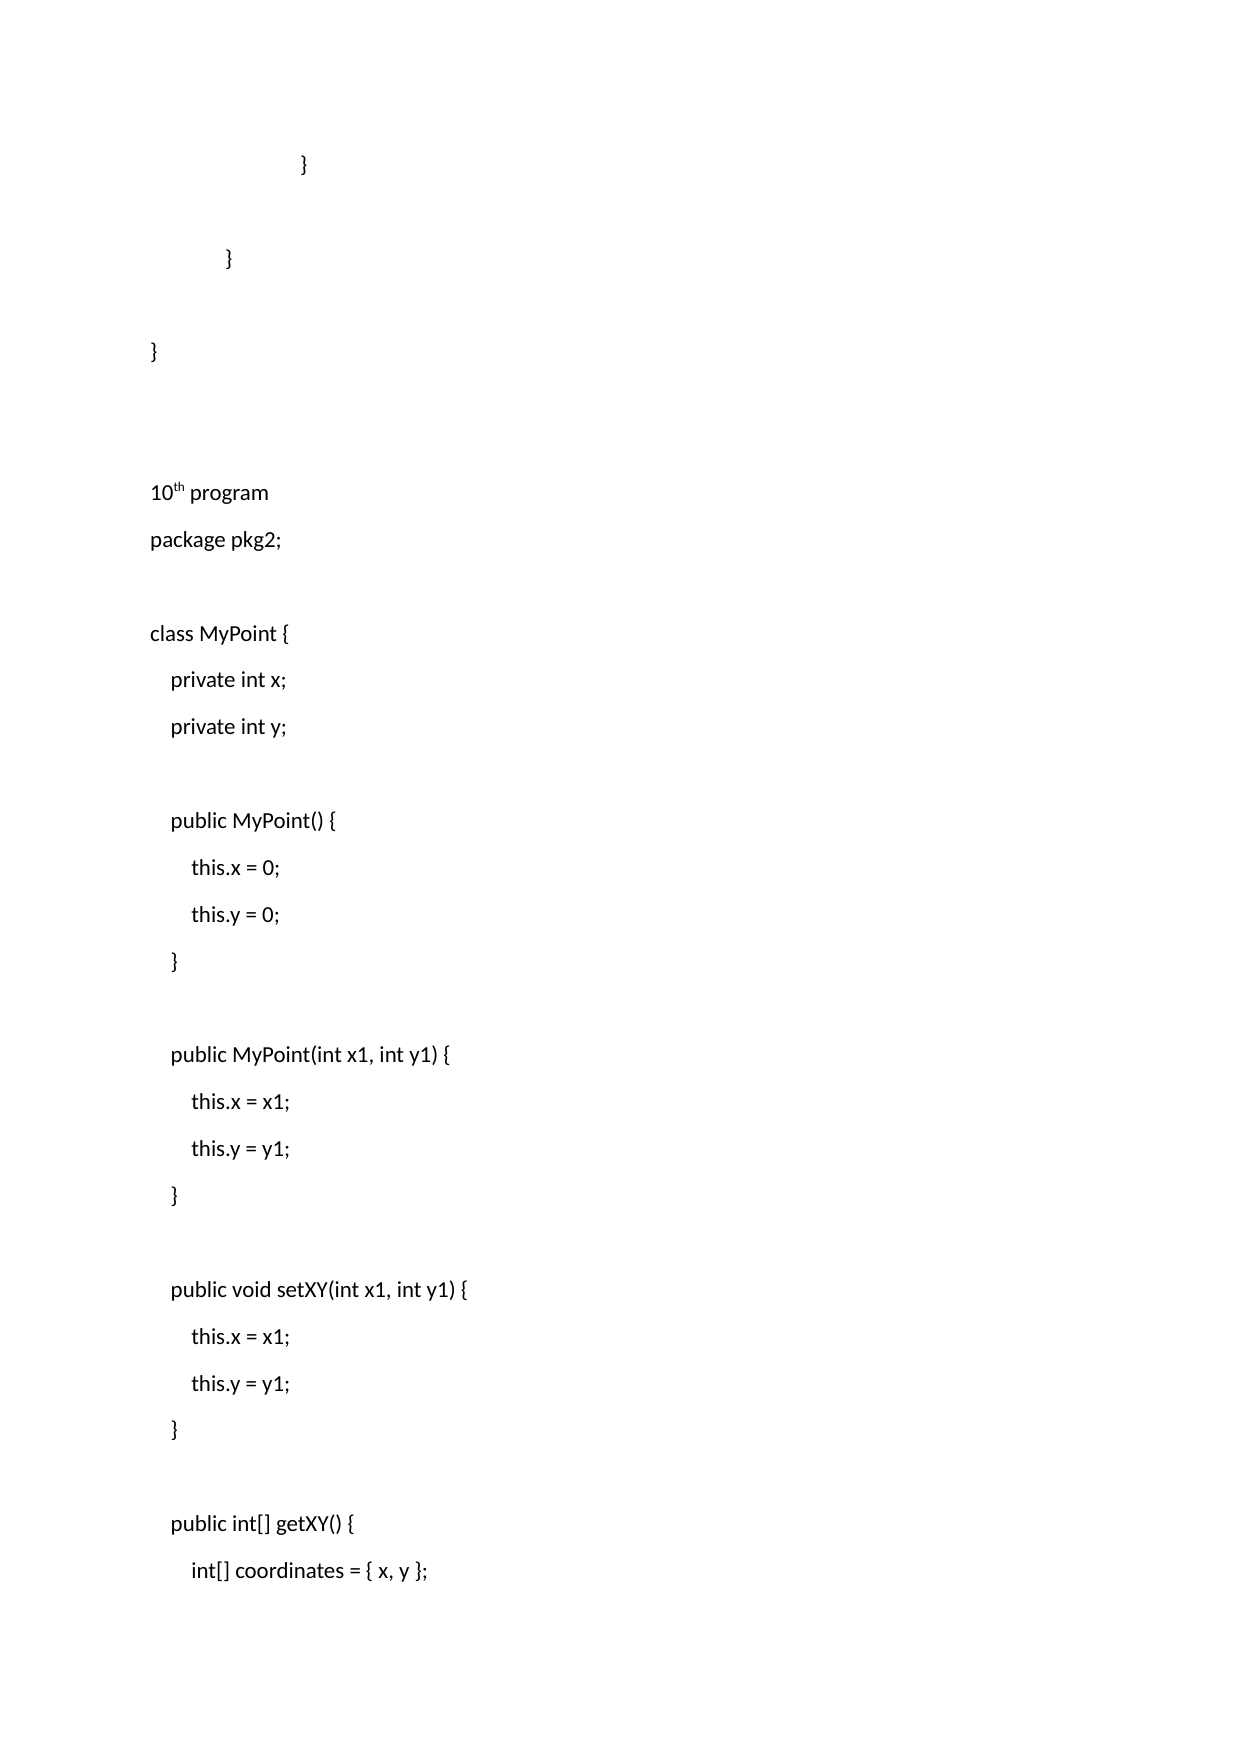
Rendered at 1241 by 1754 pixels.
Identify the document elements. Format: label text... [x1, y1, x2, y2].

text class MyPoint { [150, 619, 1090, 647]
text this.x = x1; [150, 1087, 1090, 1116]
text } [150, 244, 1090, 272]
text private int x; [150, 666, 1090, 694]
text this.y = 0; [150, 900, 1090, 928]
text this.x = x1; [150, 1322, 1090, 1350]
text } [150, 1181, 1090, 1209]
text } [150, 1416, 1090, 1444]
text this.x = 0; [150, 853, 1090, 881]
text this.y = y1; [150, 1134, 1090, 1162]
text this.y = y1; [150, 1369, 1090, 1397]
text } [150, 150, 1090, 178]
text public int[] getXY() { [150, 1509, 1090, 1537]
text public MyPoint(int x1, int y1) { [150, 1041, 1090, 1069]
text } [150, 337, 1090, 366]
text } [150, 947, 1090, 975]
text private int y; [150, 712, 1090, 741]
text public MyPoint() { [150, 806, 1090, 834]
text 10th program [150, 478, 1090, 506]
text package pkg2; [150, 525, 1090, 553]
text int[] coordinates = { x, y }; [150, 1556, 1090, 1584]
text public void setXY(int x1, int y1) { [150, 1275, 1090, 1303]
